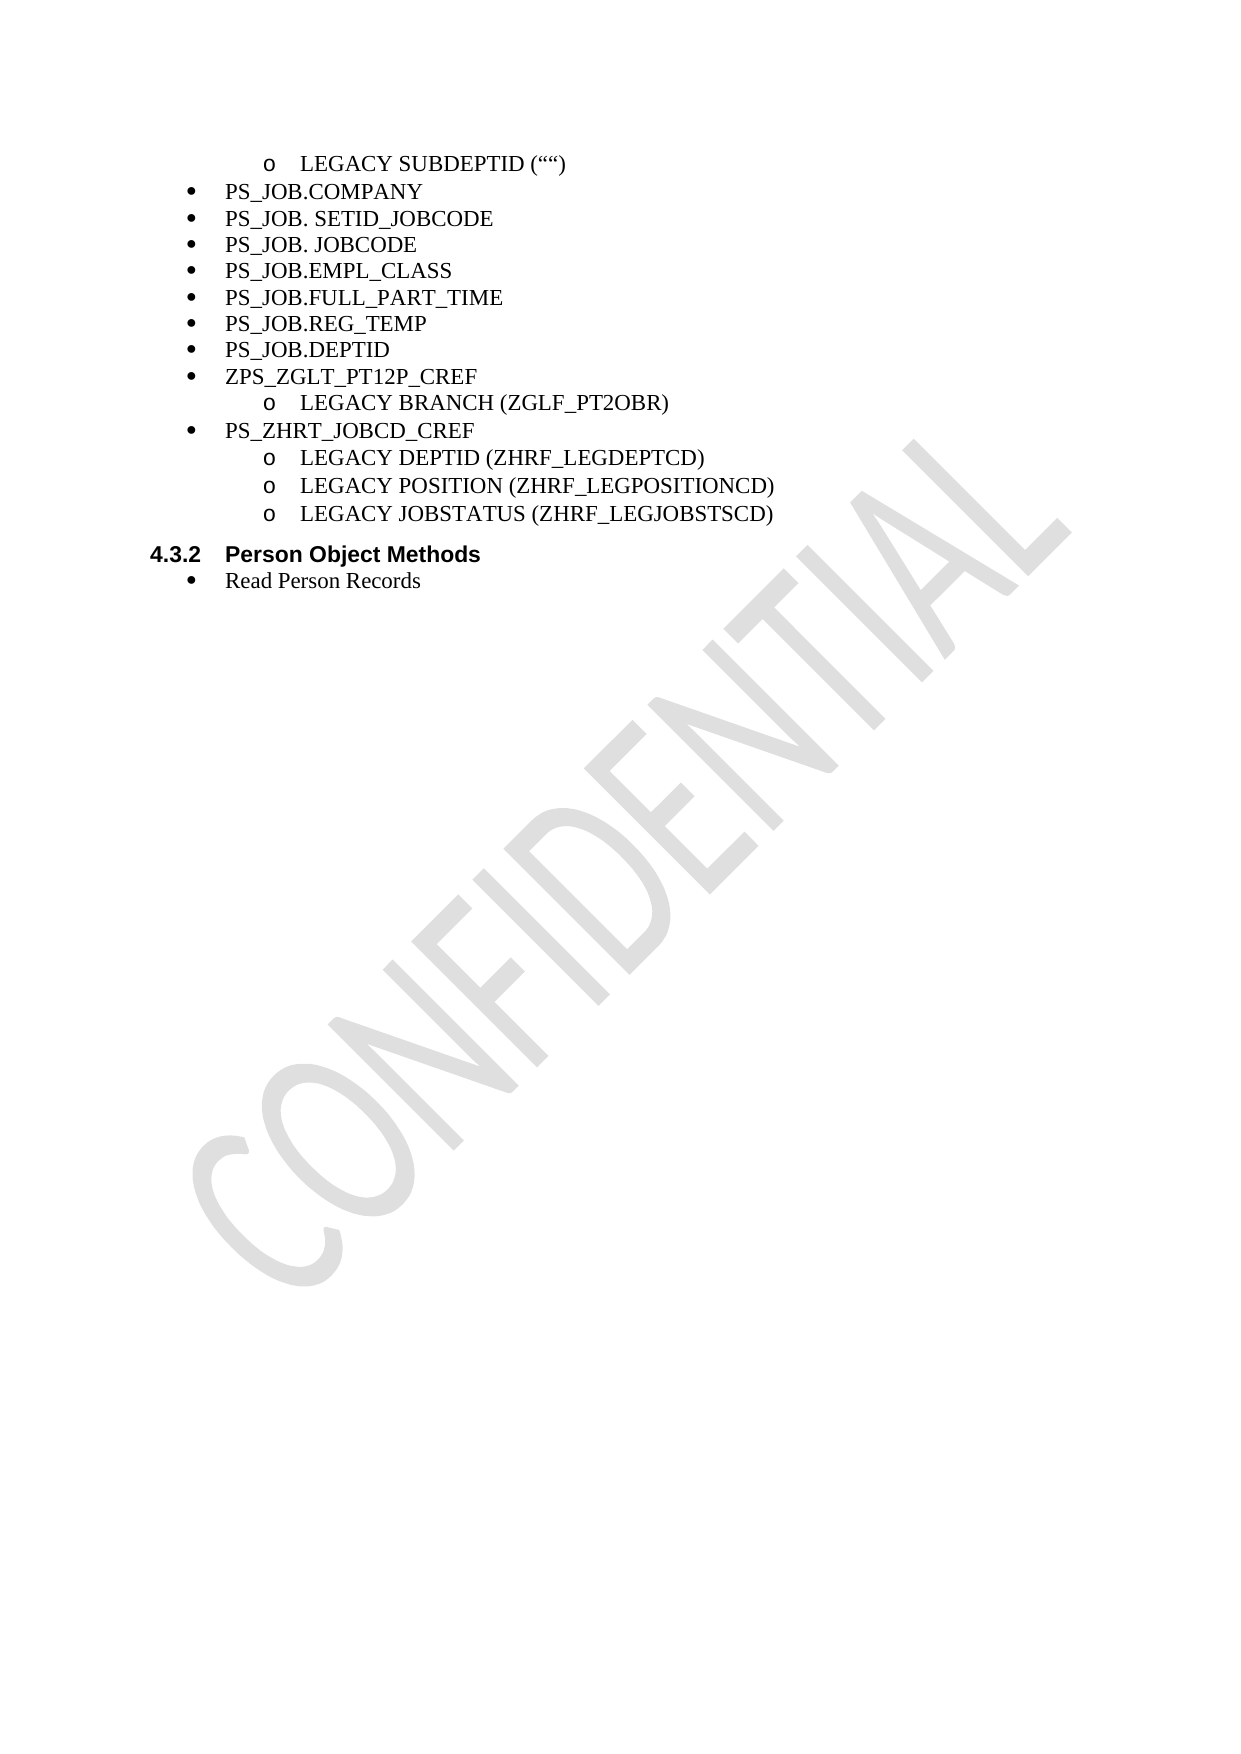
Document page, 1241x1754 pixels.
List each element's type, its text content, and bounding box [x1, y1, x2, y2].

list PS_JOB.EMPL_CLASS [187, 257, 1090, 284]
list PS_JOB.COMPANY [187, 178, 1090, 204]
list PS_JOB.REG_TEMP [187, 310, 1090, 336]
list LEGACY POSITION (ZHRF_LEGPOSITIONCD) [262, 472, 1090, 500]
list PS_ZHRT_JOBCD_CREF [187, 417, 1090, 444]
list LEGACY JOBSTATUS (ZHRF_LEGJOBSTSCD) [262, 500, 1090, 528]
list PS_JOB. JOBCODE [187, 231, 1090, 257]
list PS_JOB.FULL_PART_TIME [187, 284, 1090, 310]
list ZPS_ZGLT_PT12P_CREF [187, 363, 1090, 389]
list PS_JOB. SETID_JOBCODE [187, 204, 1090, 231]
list Read Person Records [187, 567, 1090, 593]
list LEGACY DEPTID (ZHRF_LEGDEPTCD) [262, 444, 1090, 472]
subtitle Person Object Methods [150, 541, 1090, 567]
list PS_JOB.DEPTID [187, 336, 1090, 363]
list LEGACY BRANCH (ZGLF_PT2OBR) [262, 389, 1090, 417]
list LEGACY SUBDEPTID (““) [262, 150, 1090, 178]
